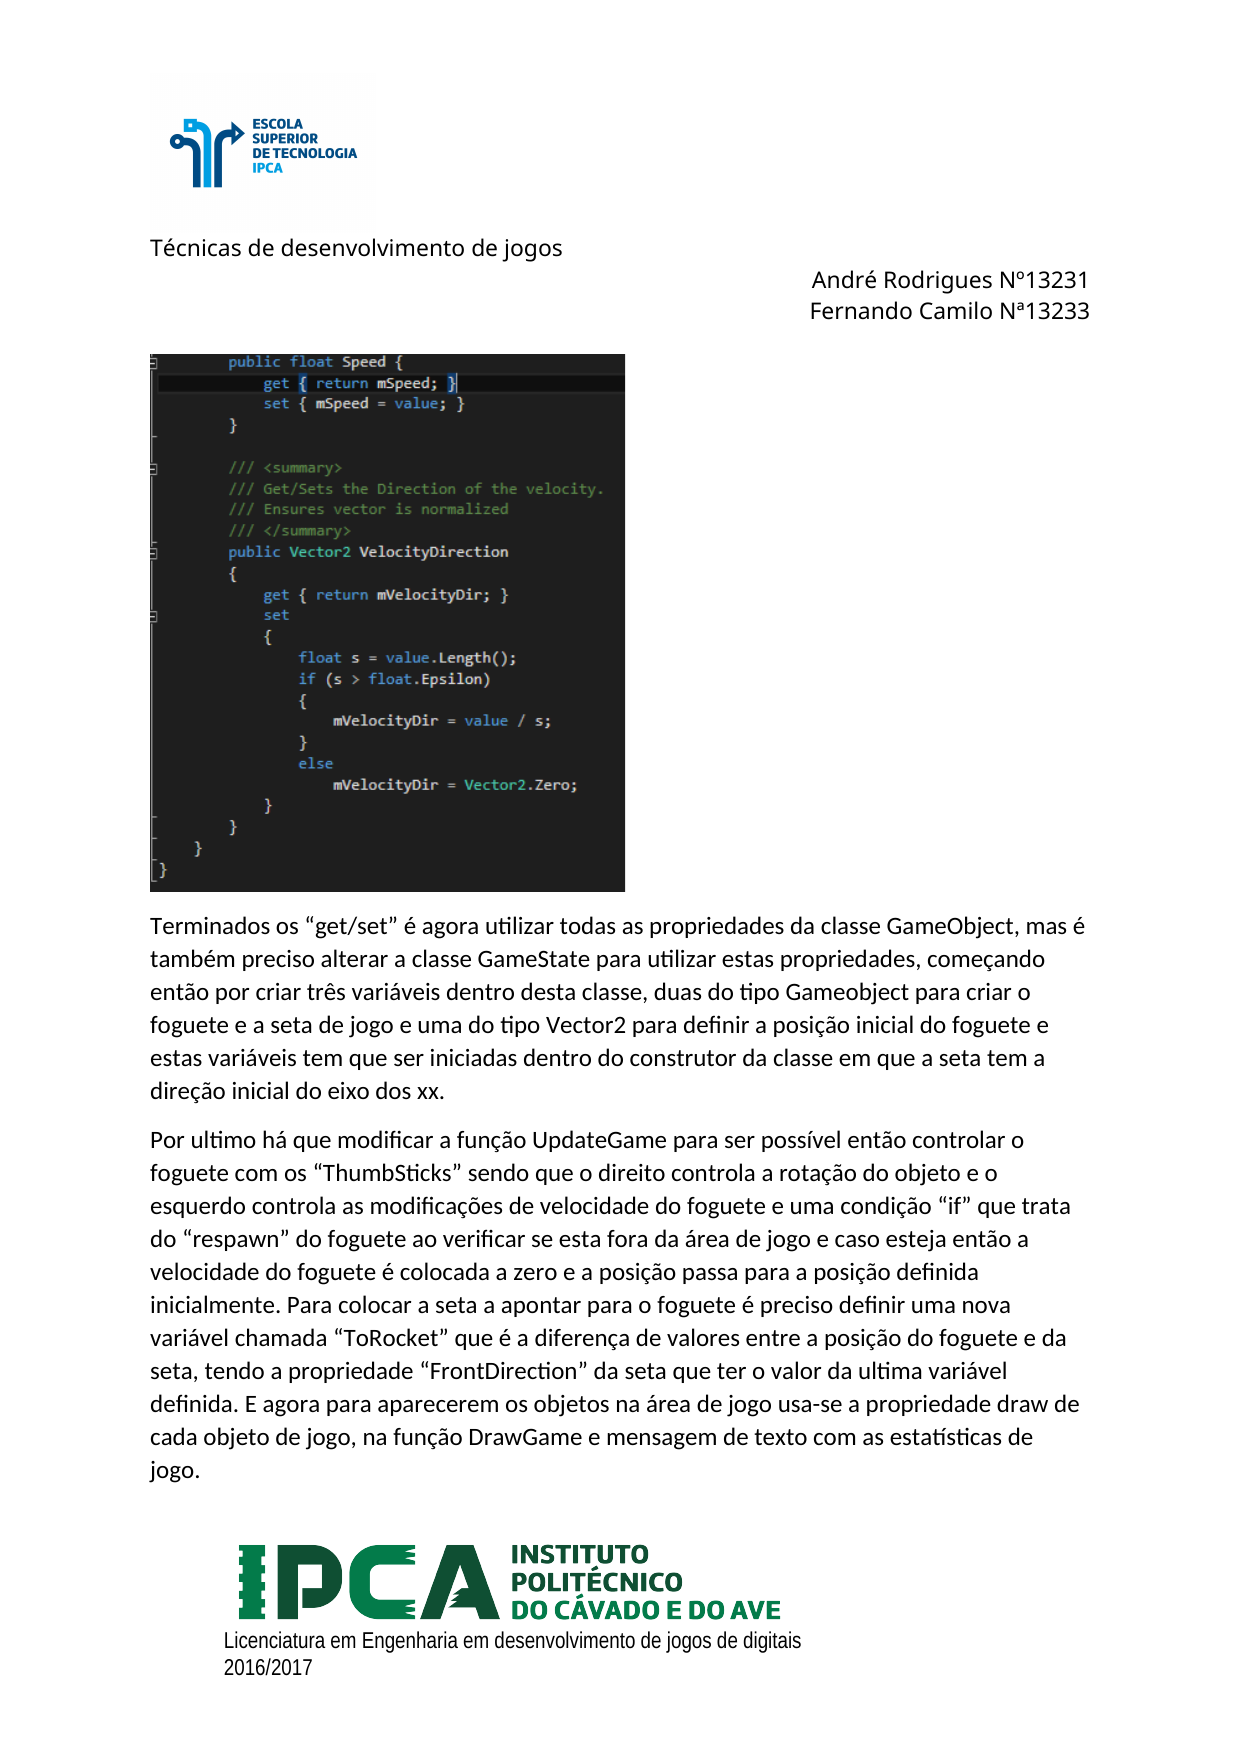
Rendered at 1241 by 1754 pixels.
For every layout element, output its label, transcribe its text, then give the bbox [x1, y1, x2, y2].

picture [223, 1536, 795, 1628]
picture [150, 73, 377, 233]
text Por ultimo há que modificar a função UpdateGame para ser possível então controlar o foguete com os “ThumbSticks” sendo que o direito controla a rotação do objeto e o esquerdo controla as modificações de velocidade do foguete e uma condição “if” que trata do “respawn” do foguete ao verificar se esta fora da área de jogo e caso esteja então a velocidade do foguete é colocada a zero e a posição passa para a posição definida inicialmente. Para colocar a seta a apontar para o foguete é preciso definir uma nova variável chamada “ToRocket” que é a diferença de valores entre a posição do foguete e da seta, tendo a propriedade “FrontDirection” da seta que ter o valor da ultima variável definida. E agora para aparecerem os objetos na área de jogo usa-se a propriedade draw de cada objeto de jogo, na função DrawGame e mensagem de texto com as estatísticas de jogo. [150, 1124, 1090, 1484]
text Terminados os “get/set” é agora utilizar todas as propriedades da classe GameObject, mas é também preciso alterar a classe GameState para utilizar estas propriedades, começando então por criar três variáveis dentro desta classe, duas do tipo Gameobject para criar o foguete e a seta de jogo e uma do tipo Vector2 para definir a posição inicial do foguete e estas variáveis tem que ser iniciadas dentro do construtor da classe em que a seta tem a direção inicial do eixo dos xx. [150, 910, 1090, 1106]
picture [150, 354, 625, 892]
